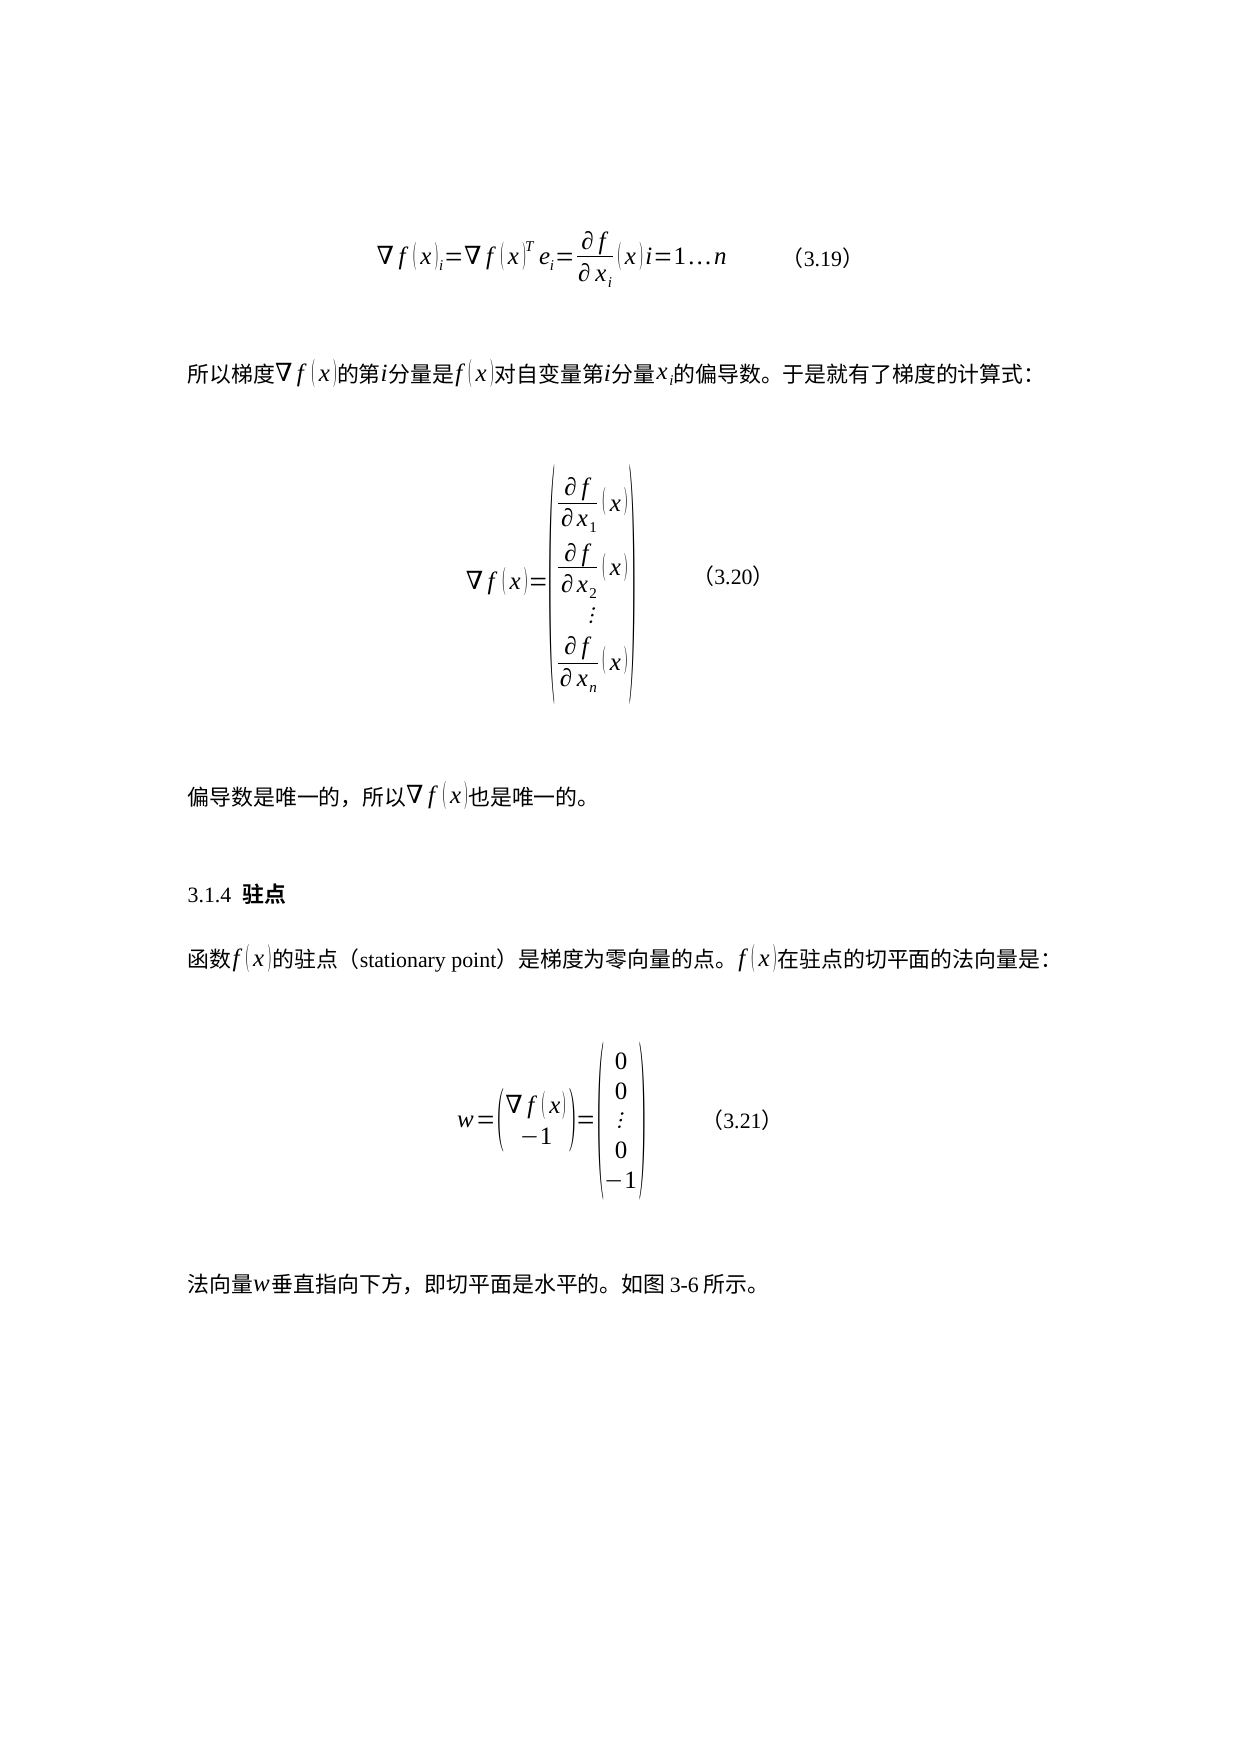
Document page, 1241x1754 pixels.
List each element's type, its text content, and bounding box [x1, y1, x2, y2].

text （3.19） [187, 227, 1053, 292]
text 偏导数是唯一的，所以也是唯一的。 [187, 779, 1053, 812]
text （3.21） [187, 1039, 1053, 1202]
text 所以梯度的第分量是对自变量第分量的偏导数。于是就有了梯度的计算式： [187, 357, 1053, 389]
text 3.1.4 驻点 [187, 877, 1053, 909]
text 函数的驻点（stationary point）是梯度为零向量的点。在驻点的切平面的法向量是： [187, 942, 1053, 974]
text 法向量垂直指向下方，即切平面是水平的。如图3-6所示。 [187, 1267, 1053, 1299]
text （3.20） [187, 454, 1053, 714]
